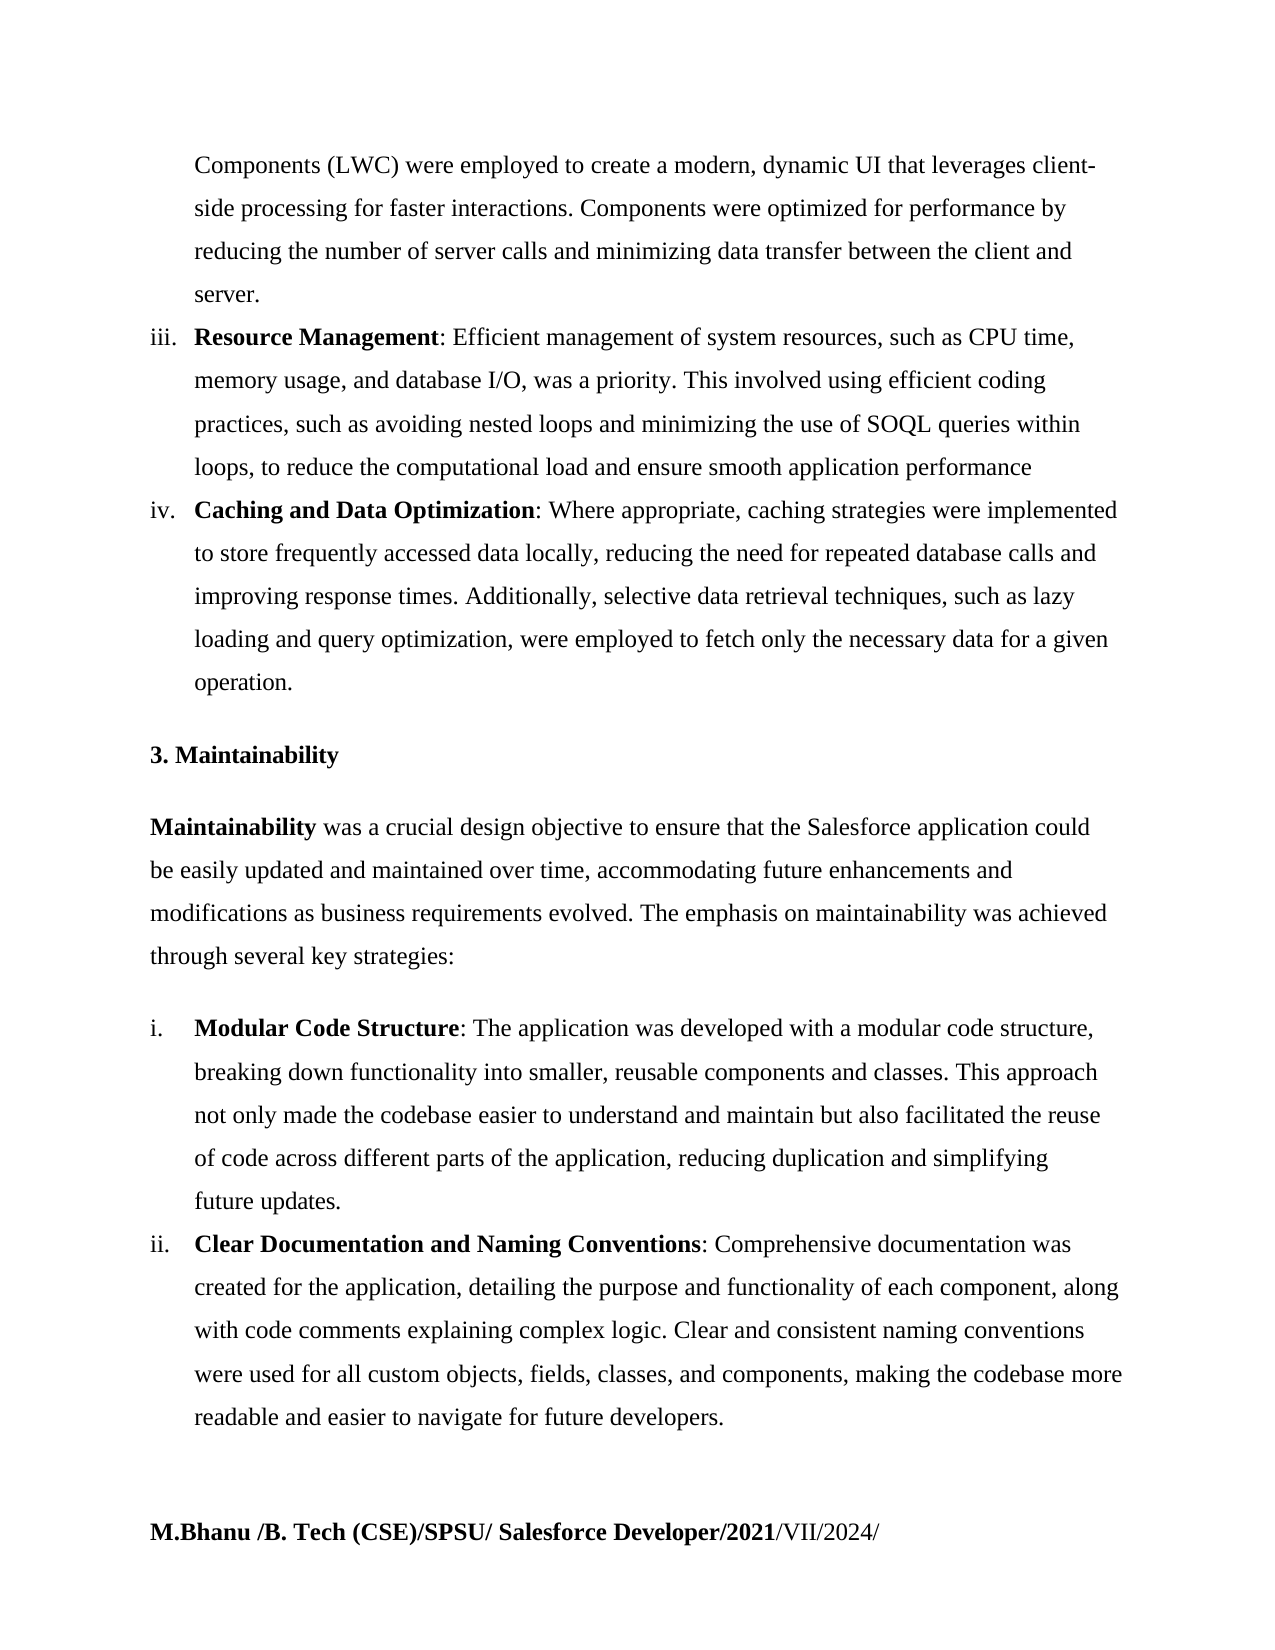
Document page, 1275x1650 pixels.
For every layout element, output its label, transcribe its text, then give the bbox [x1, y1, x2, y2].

list Caching and Data Optimization: Where appropriate, caching strategies were implemented to store frequently accessed data locally, reducing the need for repeated database calls and improving response times. Additionally, selective data retrieval techniques, such as lazy loading and query optimization, were employed to fetch only the necessary data for a given operation. [150, 495, 1118, 696]
text Components (LWC) were employed to create a modern, dynamic UI that leverages client- side processing for faster interactions. Components were optimized for performance by reducing the number of server calls and minimizing data transfer between the client and server. [194, 150, 1120, 308]
list Modular Code Structure: The application was developed with a modular code structure, breaking down functionality into smaller, reusable components and classes. This approach not only made the codebase easier to understand and maintain but also facilitated the reuse of code across different parts of the application, reducing duplication and simplifying future updates. [150, 1013, 1114, 1215]
text Maintainability was a crucial design objective to ensure that the Salesforce application could be easily updated and maintained over time, accommodating future enhancements and modifications as business requirements evolved. The emphasis on maintainability was achieved through several key strategies: [150, 812, 1120, 970]
list Clear Documentation and Naming Conventions: Comprehensive documentation was created for the application, detailing the purpose and functionality of each component, along with code comments explaining complex logic. Clear and consistent naming conventions were used for all custom objects, fields, classes, and components, making the codebase more readable and easier to navigate for future developers. [150, 1229, 1123, 1431]
list Resource Management: Efficient management of system resources, such as CPU time, memory usage, and database I/O, was a priority. This involved using efficient coding practices, such as avoiding nested loops and minimizing the use of SOQL queries within loops, to reduce the computational load and ensure smooth application performance [150, 322, 1081, 481]
subtitle Maintainability [150, 740, 1233, 768]
